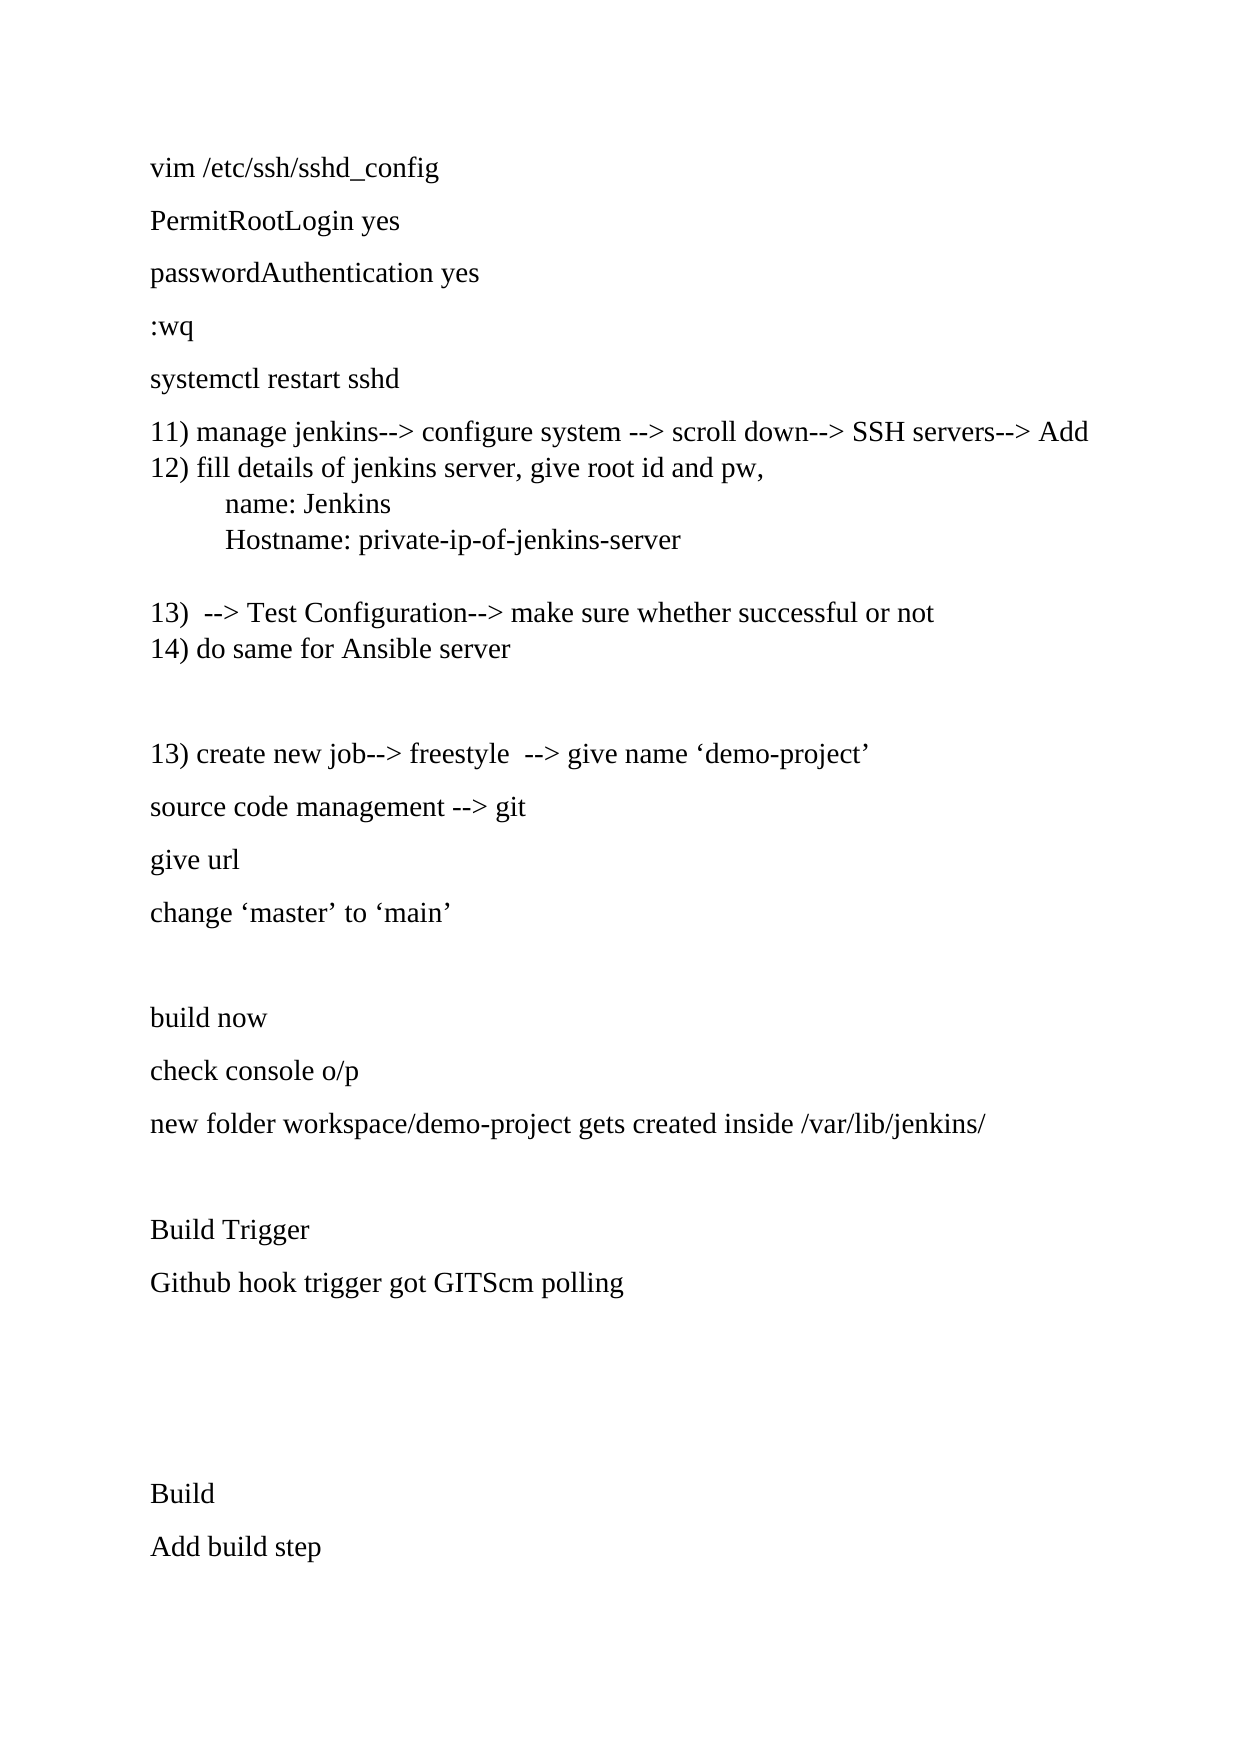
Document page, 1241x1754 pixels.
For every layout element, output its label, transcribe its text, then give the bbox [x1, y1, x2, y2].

text give url [150, 842, 1090, 876]
list do same for Ansible server [150, 631, 1090, 664]
text vim /etc/ssh/sshd_config [150, 150, 1090, 183]
list --> Test Configuration--> make sure whether successful or not [150, 595, 1090, 628]
text change ‘master’ to ‘main’ [150, 895, 1090, 928]
text Build Trigger [150, 1212, 1090, 1245]
text source code management --> git [150, 789, 1090, 823]
text 13) create new job--> freestyle --> give name ‘demo-project’ [150, 737, 1090, 770]
text :wq [150, 308, 1090, 342]
list fill details of jenkins server, give root id and pw, [150, 450, 1090, 484]
list manage jenkins--> configure system --> scroll down--> SSH servers--> Add [150, 414, 1090, 448]
text build now [150, 1001, 1090, 1034]
text PermitRootLogin yes [150, 203, 1090, 236]
text systemctl restart sshd [150, 361, 1090, 395]
text Add build step [150, 1529, 1090, 1562]
text Github hook trigger got GITScm polling [150, 1265, 1090, 1298]
list Hostname: private-ip-of-jenkins-server [225, 522, 1090, 556]
text new folder workspace/demo-project gets created inside /var/lib/jenkins/ [150, 1106, 1090, 1140]
text Build [150, 1476, 1090, 1509]
list name: Jenkins [225, 486, 1090, 520]
text passwordAuthentication yes [150, 256, 1090, 289]
text check console o/p [150, 1053, 1090, 1087]
